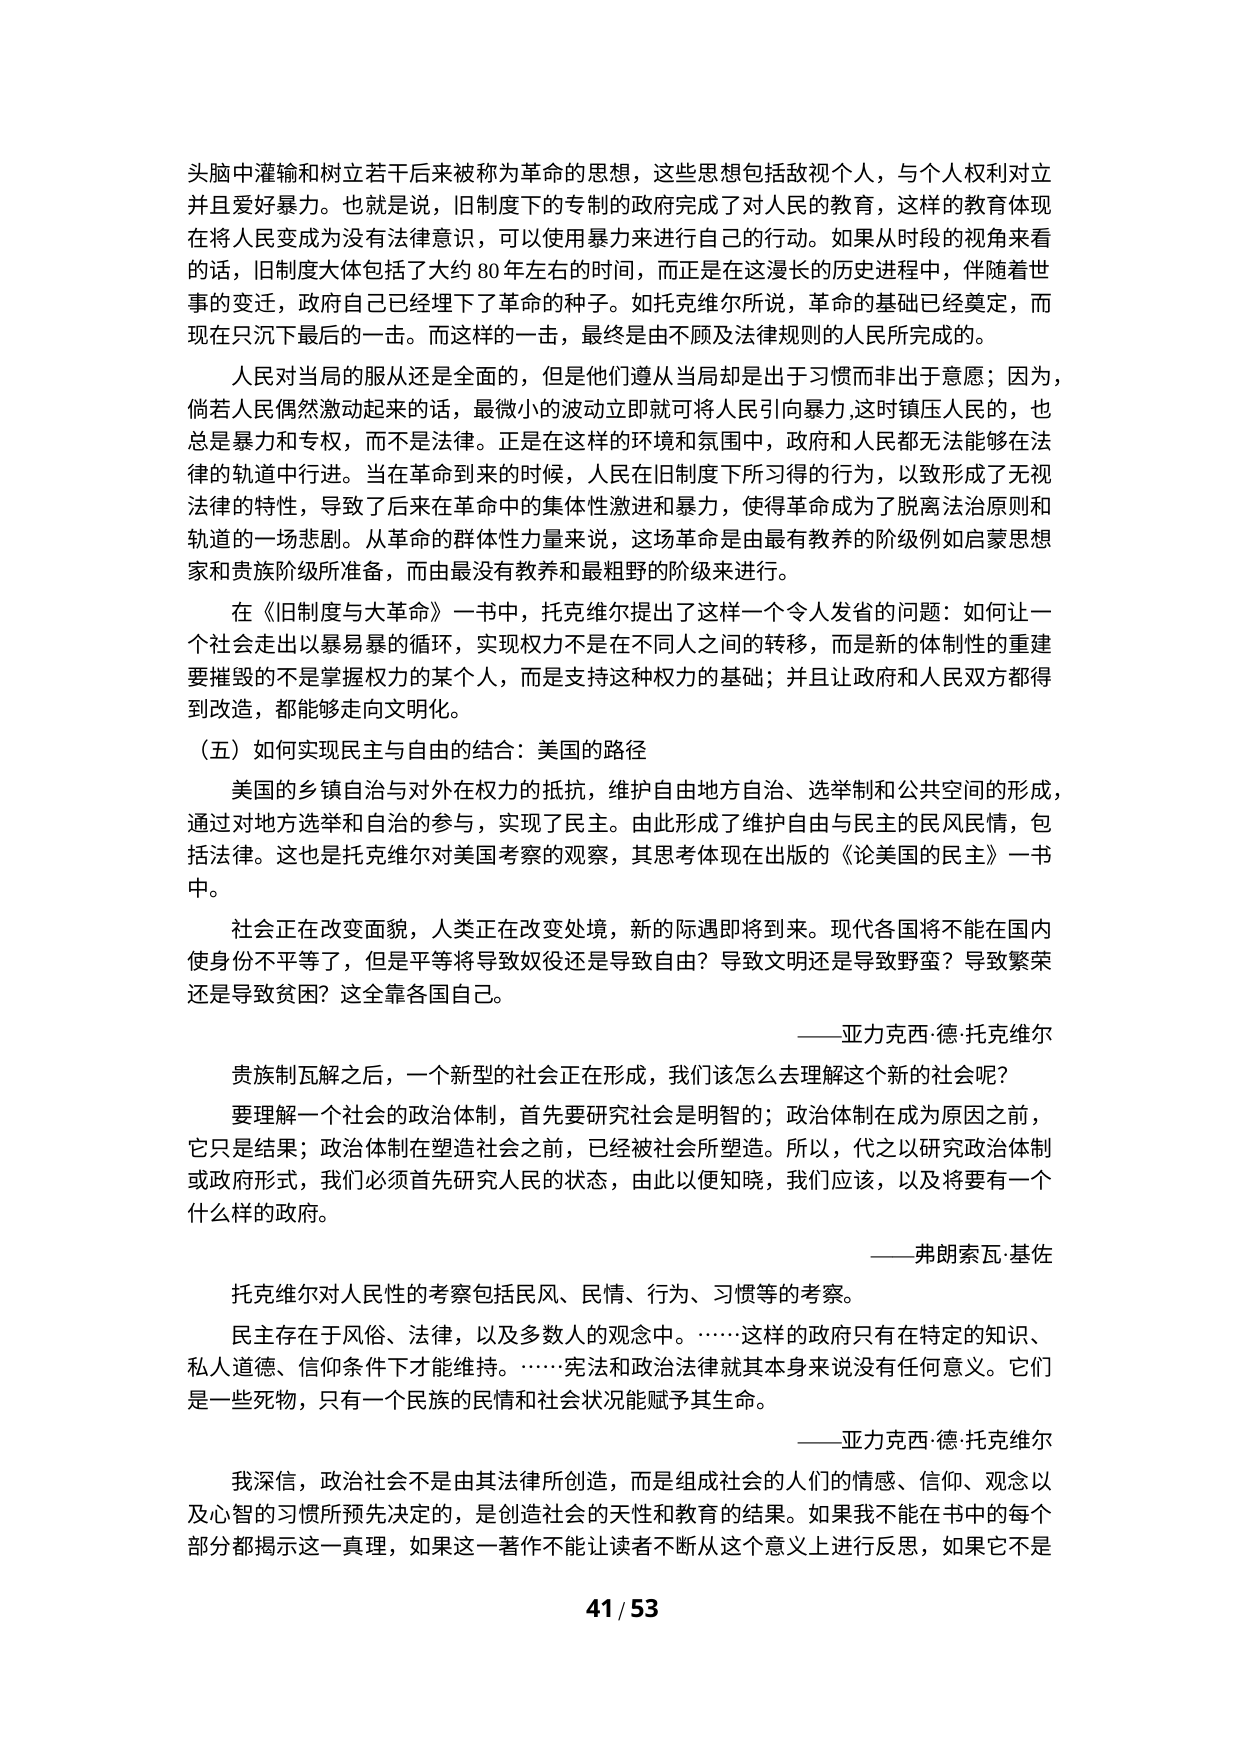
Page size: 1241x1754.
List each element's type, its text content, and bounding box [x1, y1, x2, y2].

text 托克维尔对人民性的考察包括民风、民情、行为、习惯等的考察。 [187, 1277, 1053, 1309]
text 人民对当局的服从还是全面的，但是他们遵从当局却是出于习惯而非出于意愿；因为，倘若人民偶然激动起来的话，最微小的波动立即就可将人民引向暴力,这时镇压人民的，也总是暴力和专权，而不是法律。正是在这样的环境和氛围中，政府和人民都无法能够在法律的轨道中行进。当在革命到来的时候，人民在旧制度下所习得的行为，以致形成了无视法律的特性，导致了后来在革命中的集体性激进和暴力，使得革命成为了脱离法治原则和轨道的一场悲剧。从革命的群体性力量来说，这场革命是由最有教养的阶级例如启蒙思想家和贵族阶级所准备，而由最没有教养和最粗野的阶级来进行。 [187, 359, 1053, 586]
text 贵族制瓦解之后，一个新型的社会正在形成，我们该怎么去理解这个新的社会呢？ [187, 1057, 1053, 1090]
text ——亚力克西·德·托克维尔 [187, 1423, 1053, 1456]
text 社会正在改变面貌，人类正在改变处境，新的际遇即将到来。现代各国将不能在国内使身份不平等了，但是平等将导致奴役还是导致自由？导致文明还是导致野蛮？导致繁荣还是导致贫困？这全靠各国自己。 [187, 911, 1053, 1009]
text 民主存在于风俗、法律，以及多数人的观念中。……这样的政府只有在特定的知识、私人道德、信仰条件下才能维持。……宪法和政治法律就其本身来说没有任何意义。它们是一些死物，只有一个民族的民情和社会状况能赋予其生命。 [187, 1317, 1053, 1415]
text （五）如何实现民主与自由的结合：美国的路径 [187, 732, 1053, 765]
text ——弗朗索瓦·基佐 [187, 1236, 1053, 1269]
text 要理解一个社会的政治体制，首先要研究社会是明智的；政治体制在成为原因之前，它只是结果；政治体制在塑造社会之前，已经被社会所塑造。所以，代之以研究政治体制或政府形式，我们必须首先研究人民的状态，由此以便知晓，我们应该，以及将要有一个什么样的政府。 [187, 1098, 1053, 1228]
text ——亚力克西·德·托克维尔 [187, 1017, 1053, 1049]
text 美国的乡镇自治与对外在权力的抵抗，维护自由地方自治、选举制和公共空间的形成，通过对地方选举和自治的参与，实现了民主。由此形成了维护自由与民主的民风民情，包括法律。这也是托克维尔对美国考察的观察，其思考体现在出版的《论美国的民主》一书中。 [187, 773, 1053, 903]
text 在《旧制度与大革命》一书中，托克维尔提出了这样一个令人发省的问题：如何让一个社会走出以暴易暴的循环，实现权力不是在不同人之间的转移，而是新的体制性的重建，要摧毁的不是掌握权力的某个人，而是支持这种权力的基础；并且让政府和人民双方都得到改造，都能够走向文明化。 [187, 594, 1053, 724]
